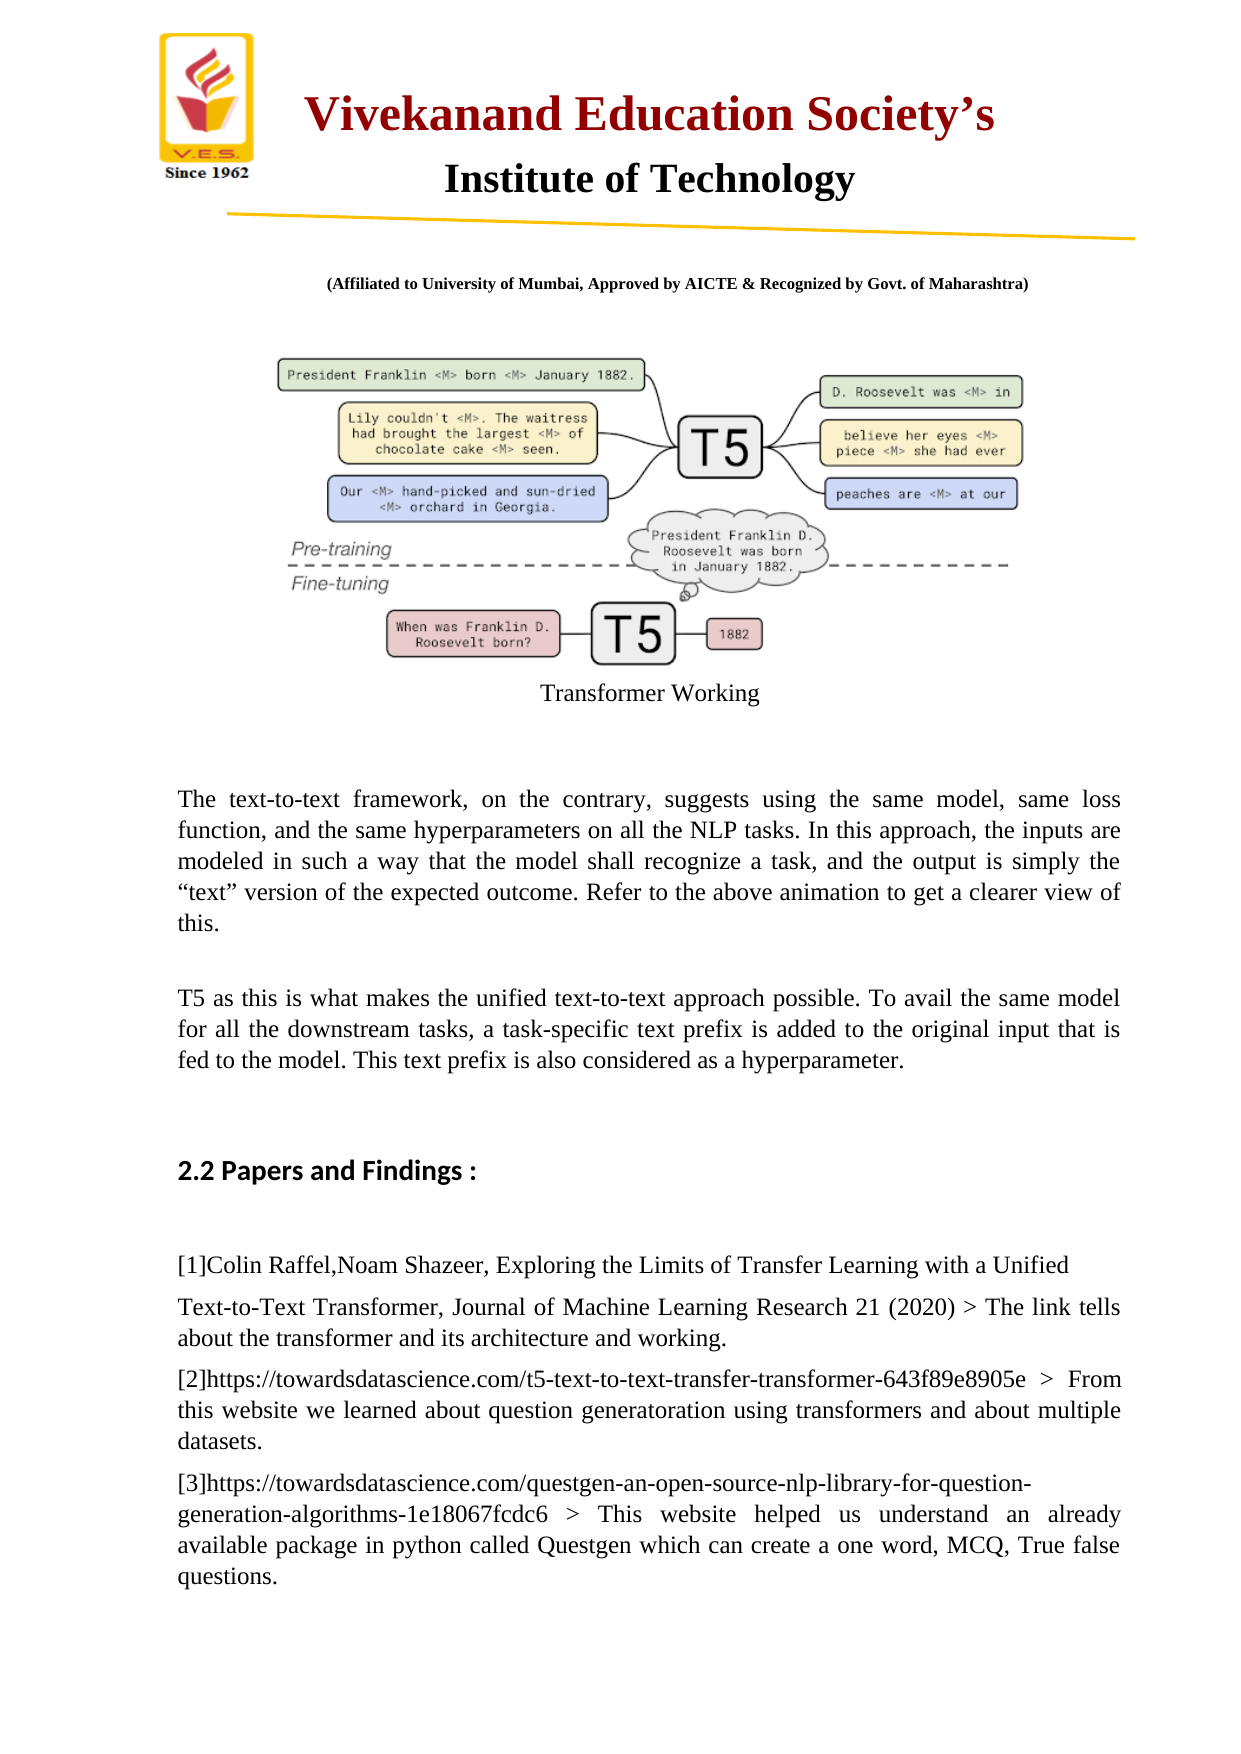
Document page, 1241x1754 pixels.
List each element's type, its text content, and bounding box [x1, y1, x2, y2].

text [1]Colin Raffel,Noam Shazeer, Exploring the Limits of Transfer Learning with a Unified [177, 1250, 1122, 1279]
text [2]https://towardsdatascience.com/t5-text-to-text-transfer-transformer-643f89e8905e > From this website we learned about question generatoration using transformers and about multiple datasets. [177, 1364, 1122, 1455]
text Text-to-Text Transformer, Journal of Machine Learning Research 21 (2020) > The link tells about the transformer and its architecture and working. [177, 1292, 1122, 1352]
picture [158, 33, 259, 182]
text The text-to-text framework, on the contrary, suggests using the same model, same loss function, and the same hyperparameters on all the NLP tasks. In this approach, the inputs are modeled in such a way that the model shall recognize a task, and the output is simply the “text” version of the expected outcome. Refer to the above animation to get a clearer view of this. [177, 784, 1122, 937]
picture [273, 355, 1027, 667]
subtitle 2.2 Papers and Findings : [177, 1152, 1122, 1188]
text T5 as this is what makes the unified text-to-text approach possible. To avail the same model for all the downstream tasks, a task-specific text prefix is added to the original input that is fed to the model. This text prefix is also considered as a hyperparameter. [177, 983, 1122, 1074]
text [3]https://towardsdatascience.com/questgen-an-open-source-nlp-library-for-question-generation-algorithms-1e18067fcdc6 > This website helped us understand an already available package in python called Questgen which can create a one word, MCQ, True false questions. [177, 1468, 1122, 1590]
